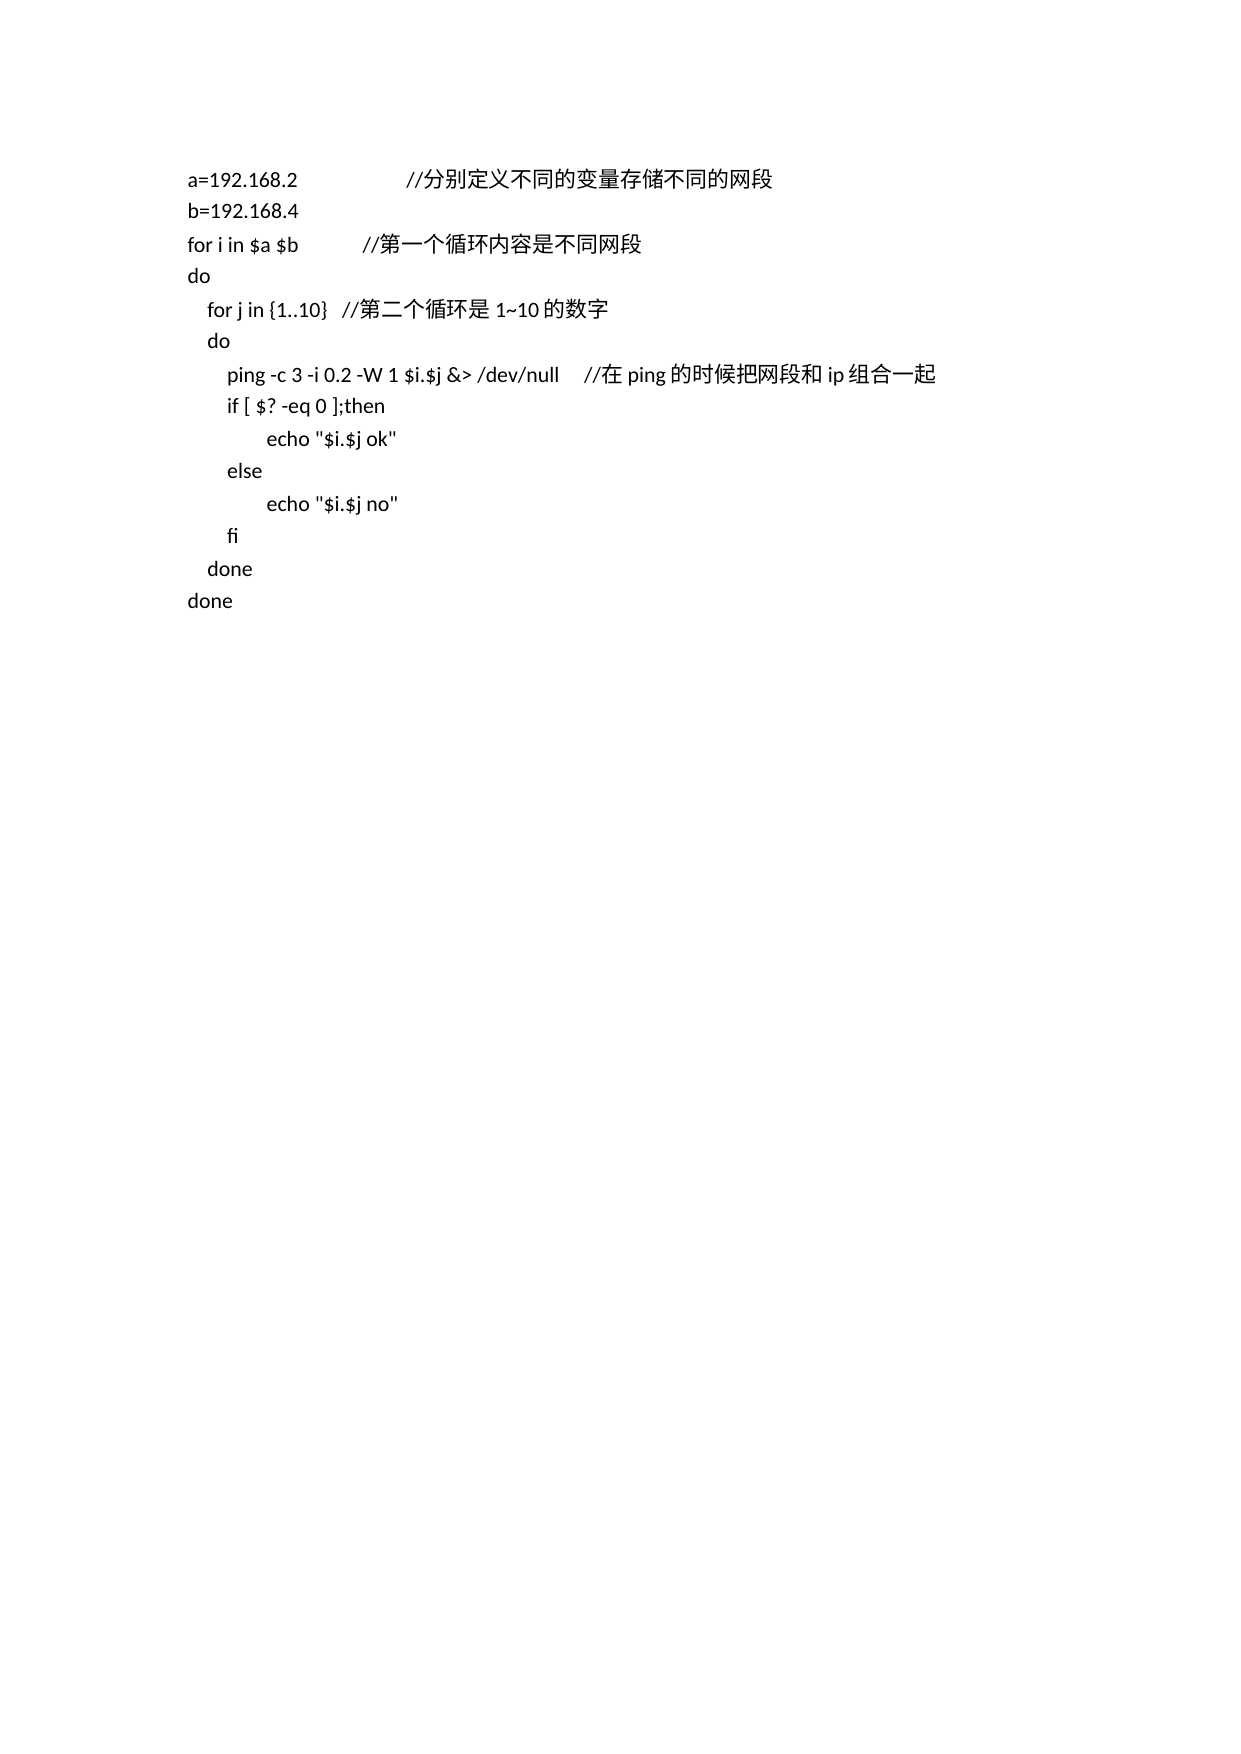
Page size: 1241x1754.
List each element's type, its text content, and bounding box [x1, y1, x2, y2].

text a=192.168.2 //分别定义不同的变量存储不同的网段 [187, 162, 1053, 194]
text ping -c 3 -i 0.2 -W 1 $i.$j &> /dev/null //在ping的时候把网段和ip组合一起 [187, 357, 1053, 389]
text b=192.168.4 [187, 194, 1053, 227]
text else [187, 454, 1053, 487]
text done [187, 552, 1053, 584]
text do [187, 324, 1053, 357]
text fi [187, 519, 1053, 552]
text if [ $? -eq 0 ];then [187, 389, 1053, 422]
text echo "$i.$j no" [187, 487, 1053, 519]
text do [187, 259, 1053, 292]
text for j in {1..10} //第二个循环是1~10的数字 [187, 292, 1053, 324]
text for i in $a $b //第一个循环内容是不同网段 [187, 227, 1053, 259]
text done [187, 584, 1053, 617]
text echo "$i.$j ok" [187, 422, 1053, 454]
